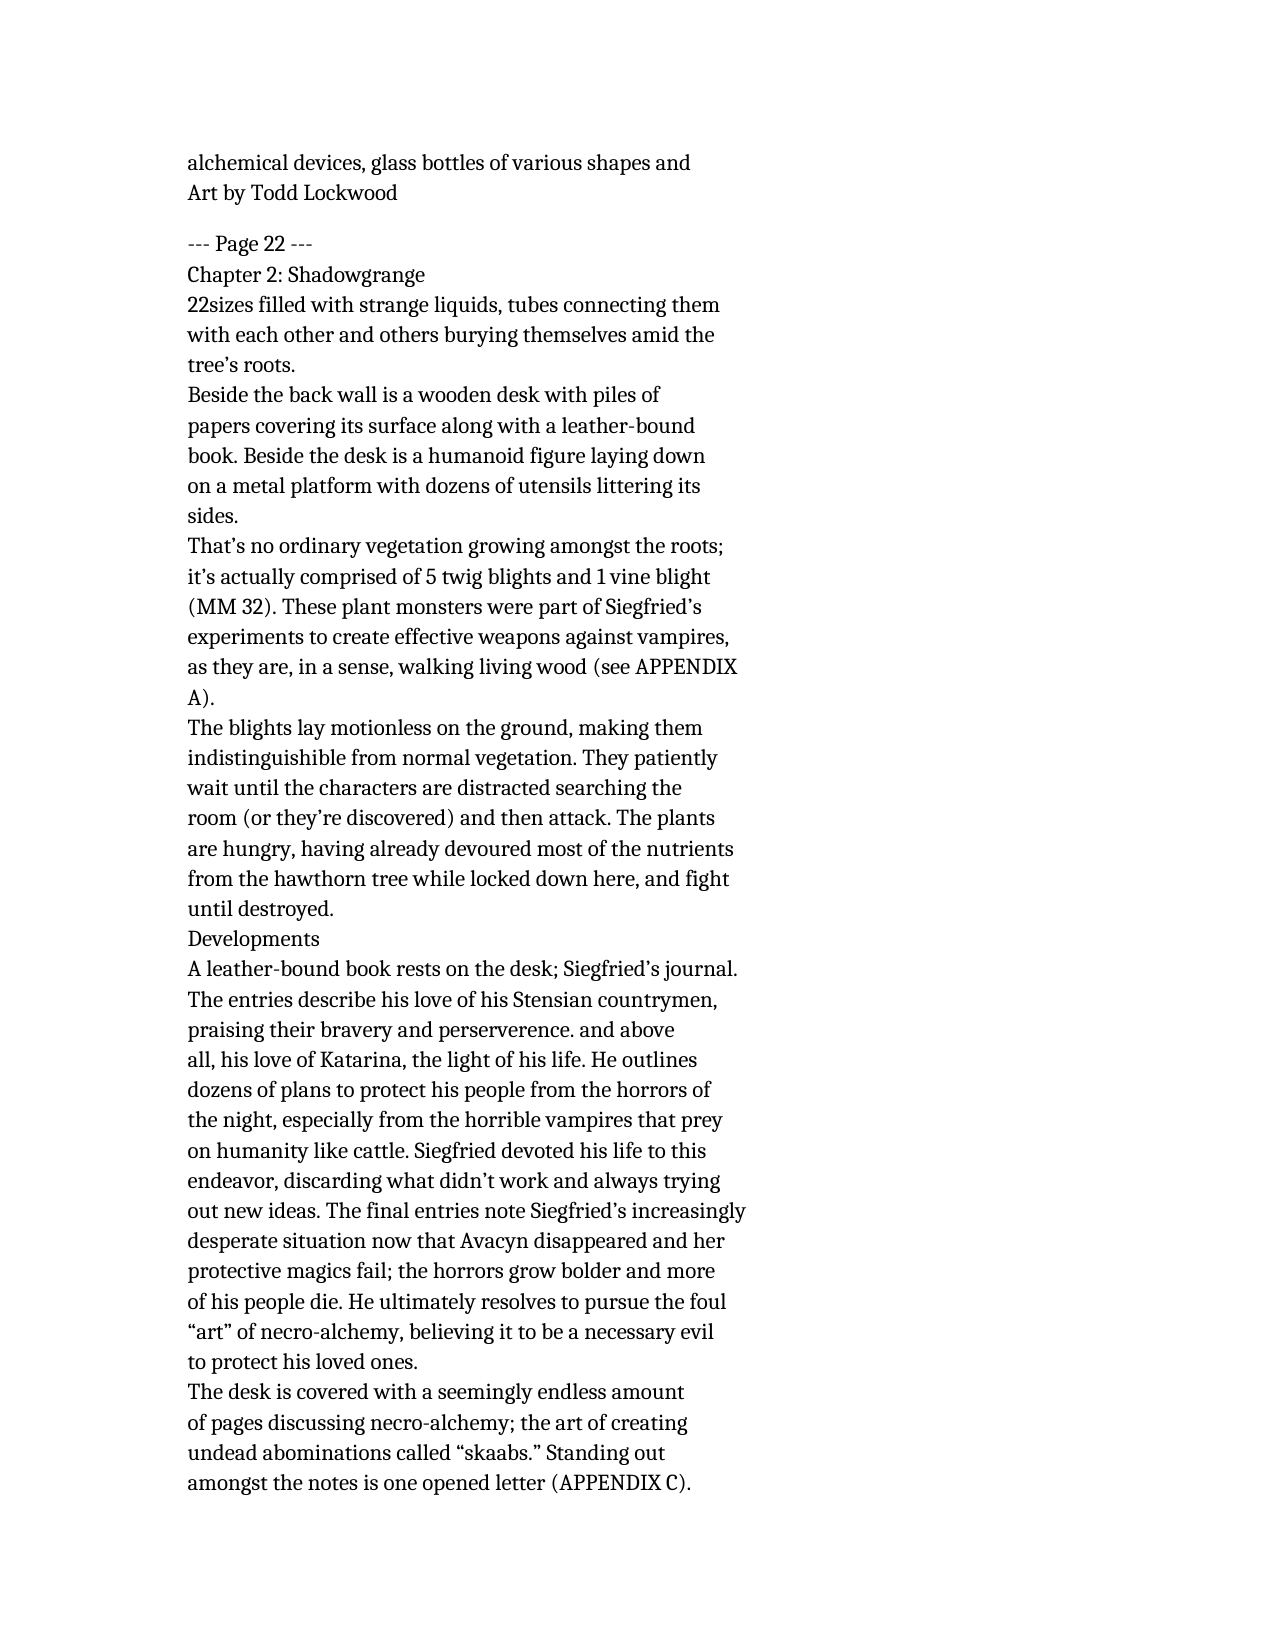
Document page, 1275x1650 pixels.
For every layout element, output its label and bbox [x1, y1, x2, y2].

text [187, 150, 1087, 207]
text [187, 231, 1087, 1496]
